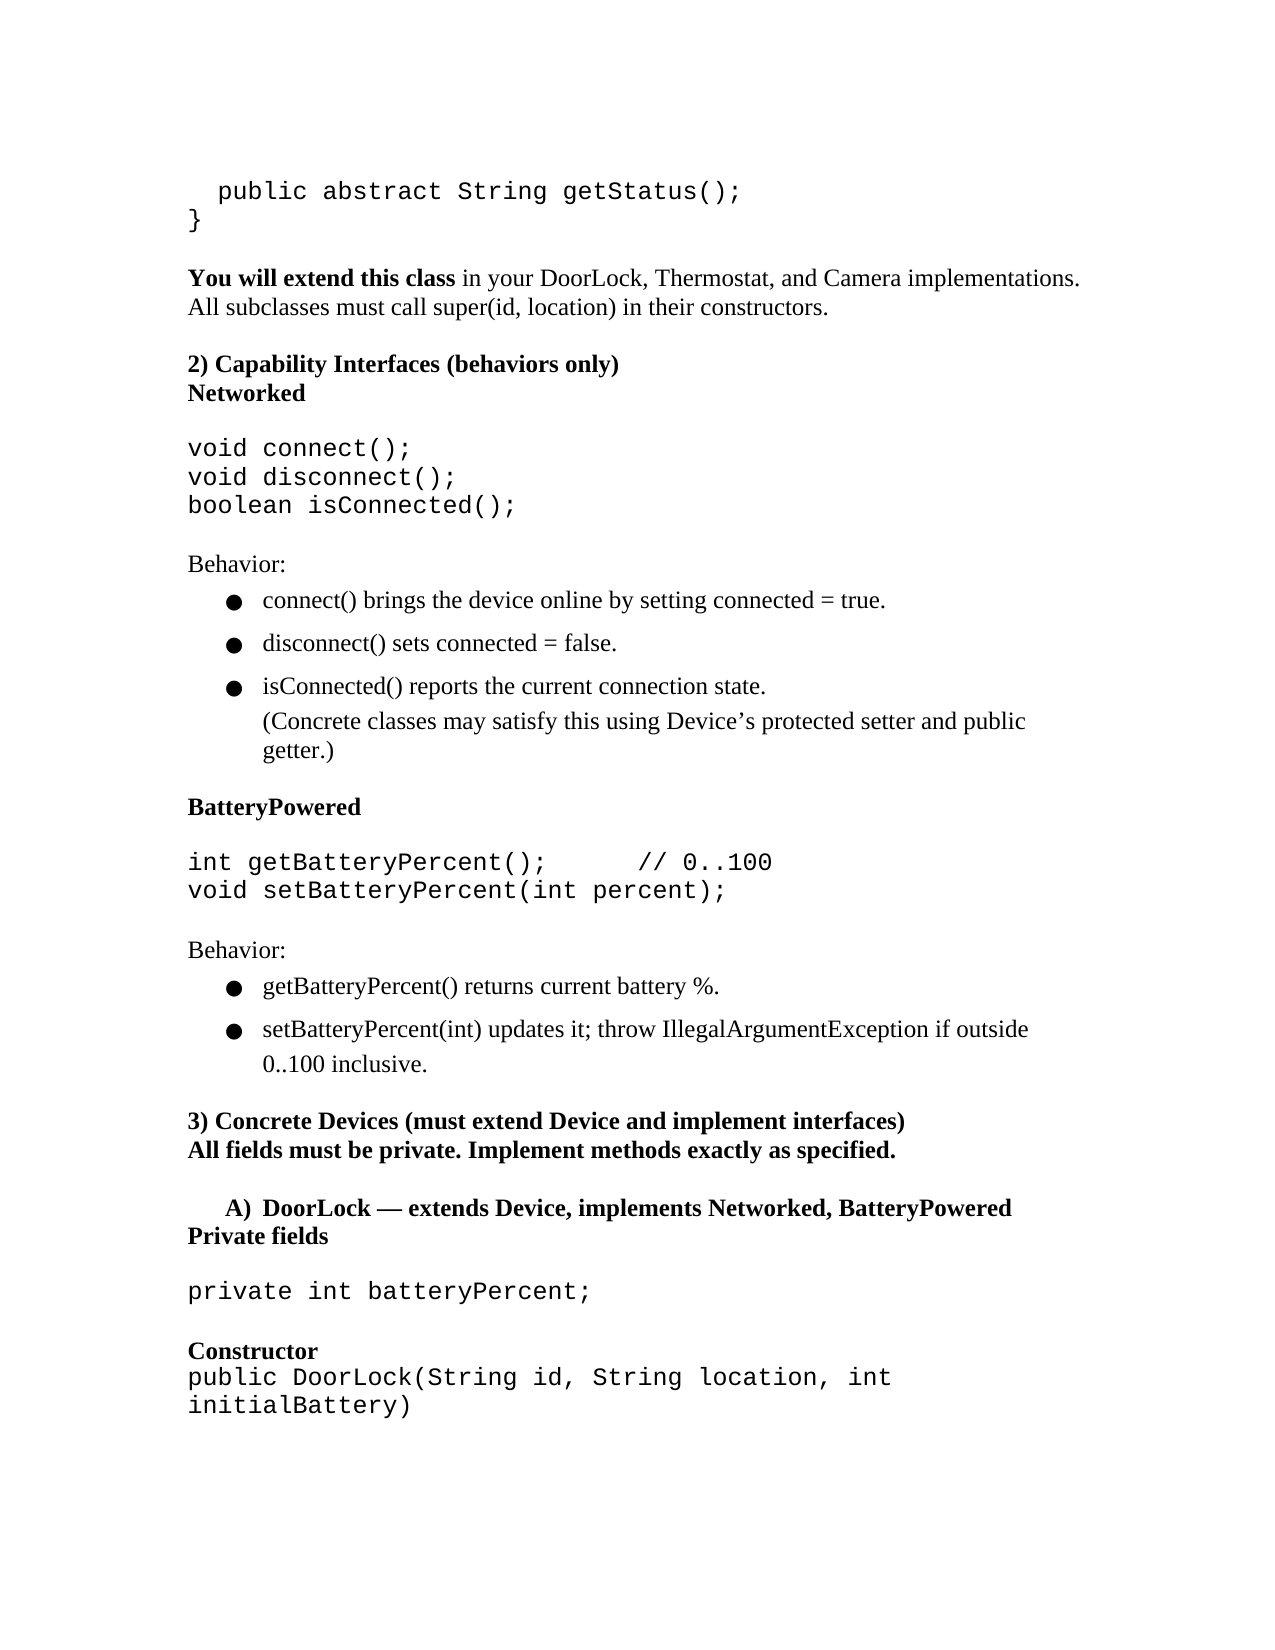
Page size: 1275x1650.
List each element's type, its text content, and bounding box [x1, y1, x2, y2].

text 2) Capability Interfaces (behaviors only) [187, 349, 1087, 378]
text int getBatteryPercent(); // 0..100 [187, 849, 1087, 878]
text Behavior: [187, 549, 1087, 578]
list isConnected() reports the current connection state. (Concrete classes may satisfy this using Device’s protected setter and public getter.) [225, 663, 1087, 763]
text private int batteryPercent; [187, 1279, 1087, 1307]
list DoorLock — extends Device, implements Networked, BatteryPowered [225, 1193, 1087, 1221]
text void disconnect(); [187, 464, 1087, 492]
text Networked [187, 378, 1087, 407]
text BatteryPowered [187, 792, 1087, 821]
list setBatteryPercent(int) updates it; throw IllegalArgumentException if outside 0..100 inclusive. [225, 1006, 1087, 1078]
text Constructor [187, 1336, 1087, 1365]
list connect() brings the device online by setting connected = true. [225, 578, 1087, 621]
text } [187, 207, 1087, 235]
text public abstract String getStatus(); [187, 178, 1087, 207]
text 3) Concrete Devices (must extend Device and implement interfaces) [187, 1106, 1087, 1135]
text public DoorLock(String id, String location, int initialBattery) [187, 1365, 1087, 1421]
text void connect(); [187, 436, 1087, 464]
text Private fields [187, 1221, 1087, 1250]
text All fields must be private. Implement methods exactly as specified. [187, 1135, 1087, 1164]
text boolean isConnected(); [187, 492, 1087, 521]
text Behavior: [187, 935, 1087, 963]
list disconnect() sets connected = false. [225, 621, 1087, 663]
list getBatteryPercent() returns current battery %. [225, 963, 1087, 1006]
text void setBatteryPercent(int percent); [187, 878, 1087, 906]
text You will extend this class in your DoorLock, Thermostat, and Camera implementations. All subclasses must call super(id, location) in their constructors. [187, 263, 1087, 321]
